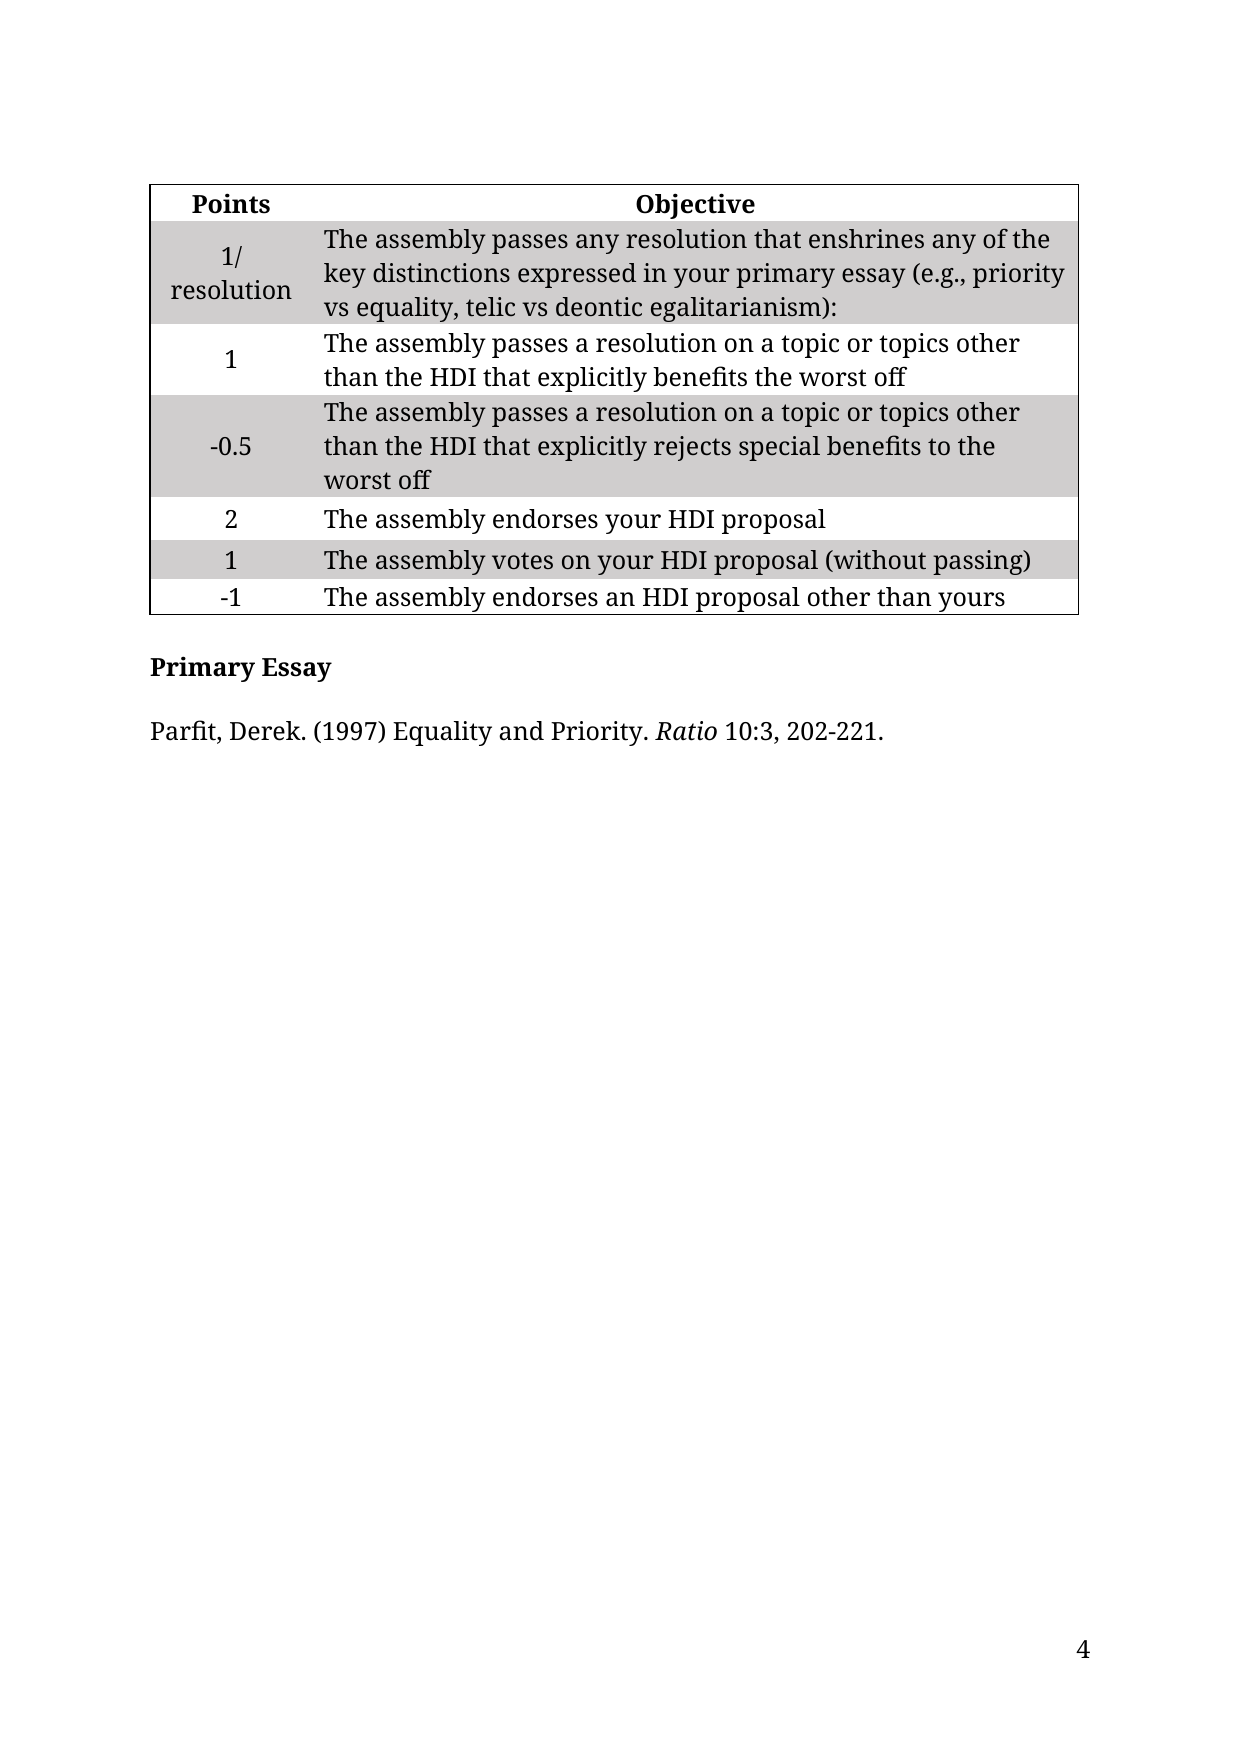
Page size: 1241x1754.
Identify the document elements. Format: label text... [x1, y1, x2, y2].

table_cell 2 [151, 497, 312, 540]
table_cell The assembly endorses your HDI proposal [312, 497, 1078, 540]
table_cell 1 [151, 540, 312, 579]
table_cell 1 [151, 324, 312, 395]
table_cell The assembly passes a resolution on a topic or topics other than the HDI that explicitly rejects special benefits to the worst off [312, 395, 1078, 497]
table_cell The assembly votes on your HDI proposal (without passing) [312, 540, 1078, 579]
table_cell The assembly endorses an HDI proposal other than yours [312, 580, 1078, 614]
table_header Points [151, 185, 312, 221]
table_cell The assembly passes any resolution that enshrines any of the key distinctions expressed in your primary essay (e.g., priority vs equality, telic vs deontic egalitarianism): [312, 221, 1078, 324]
table_cell -1 [151, 580, 312, 614]
table_cell -0.5 [151, 395, 312, 497]
text Parfit, Derek. (1997) Equality and Priority. Ratio 10:3, 202-221. [150, 713, 1090, 747]
text Primary Essay [150, 649, 1090, 683]
table_cell The assembly passes a resolution on a topic or topics other than the HDI that explicitly benefits the worst off [312, 324, 1078, 395]
table_cell 1/resolution [151, 221, 312, 324]
table_header Objective [312, 185, 1078, 221]
